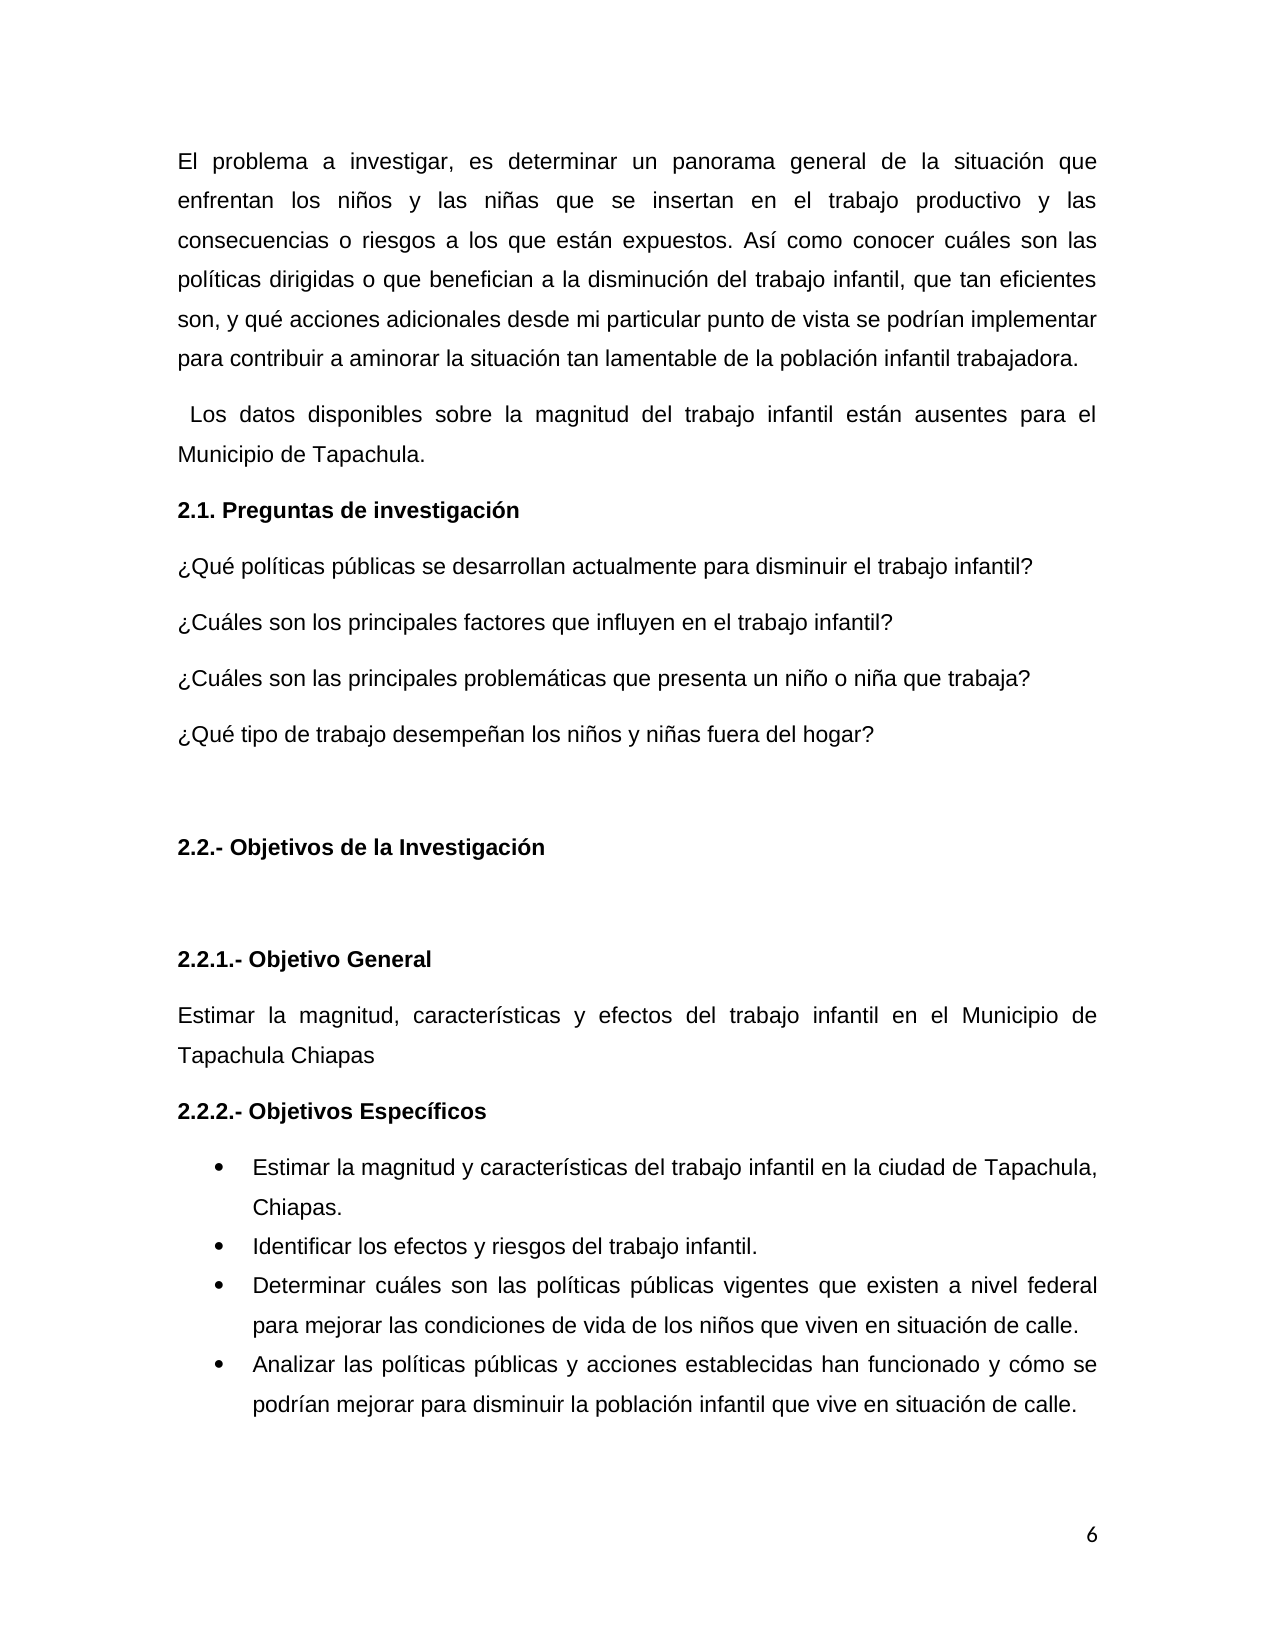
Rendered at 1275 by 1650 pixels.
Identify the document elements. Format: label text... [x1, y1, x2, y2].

text 2.2.1.- Objetivo General [177, 946, 1098, 972]
text ¿Qué tipo de trabajo desempeñan los niños y niñas fuera del hogar? [177, 721, 1098, 748]
text Estimar la magnitud, características y efectos del trabajo infantil en el Municipio de Tapachula Chiapas [177, 1002, 1098, 1068]
list Analizar las políticas públicas y acciones establecidas han funcionado y cómo se podrían mejorar para disminuir la población infantil que vive en situación de calle. [215, 1351, 1098, 1417]
text 2.1. Preguntas de investigación [177, 497, 1098, 523]
text ¿Cuáles son las principales problemáticas que presenta un niño o niña que trabaja? [177, 665, 1098, 692]
list Estimar la magnitud y características del trabajo infantil en la ciudad de Tapachula, Chiapas. [215, 1154, 1098, 1220]
text El problema a investigar, es determinar un panorama general de la situación que enfrentan los niños y las niñas que se insertan en el trabajo productivo y las consecuencias o riesgos a los que están expuestos. Así como conocer cuáles son las políticas dirigidas o que benefician a la disminución del trabajo infantil, que tan eficientes son, y qué acciones adicionales desde mi particular punto de vista se podrían implementar para contribuir a aminorar la situación tan lamentable de la población infantil trabajadora. [177, 148, 1098, 371]
text 2.2.2.- Objetivos Específicos [177, 1098, 1098, 1124]
list Determinar cuáles son las políticas públicas vigentes que existen a nivel federal para mejorar las condiciones de vida de los niños que viven en situación de calle. [215, 1272, 1098, 1338]
text ¿Qué políticas públicas se desarrollan actualmente para disminuir el trabajo infantil? [177, 553, 1098, 579]
list Identificar los efectos y riesgos del trabajo infantil. [215, 1233, 1098, 1259]
text ¿Cuáles son los principales factores que influyen en el trabajo infantil? [177, 609, 1098, 636]
text 2.2.- Objetivos de la Investigación [177, 834, 1098, 860]
text Los datos disponibles sobre la magnitud del trabajo infantil están ausentes para el Municipio de Tapachula. [177, 401, 1098, 467]
